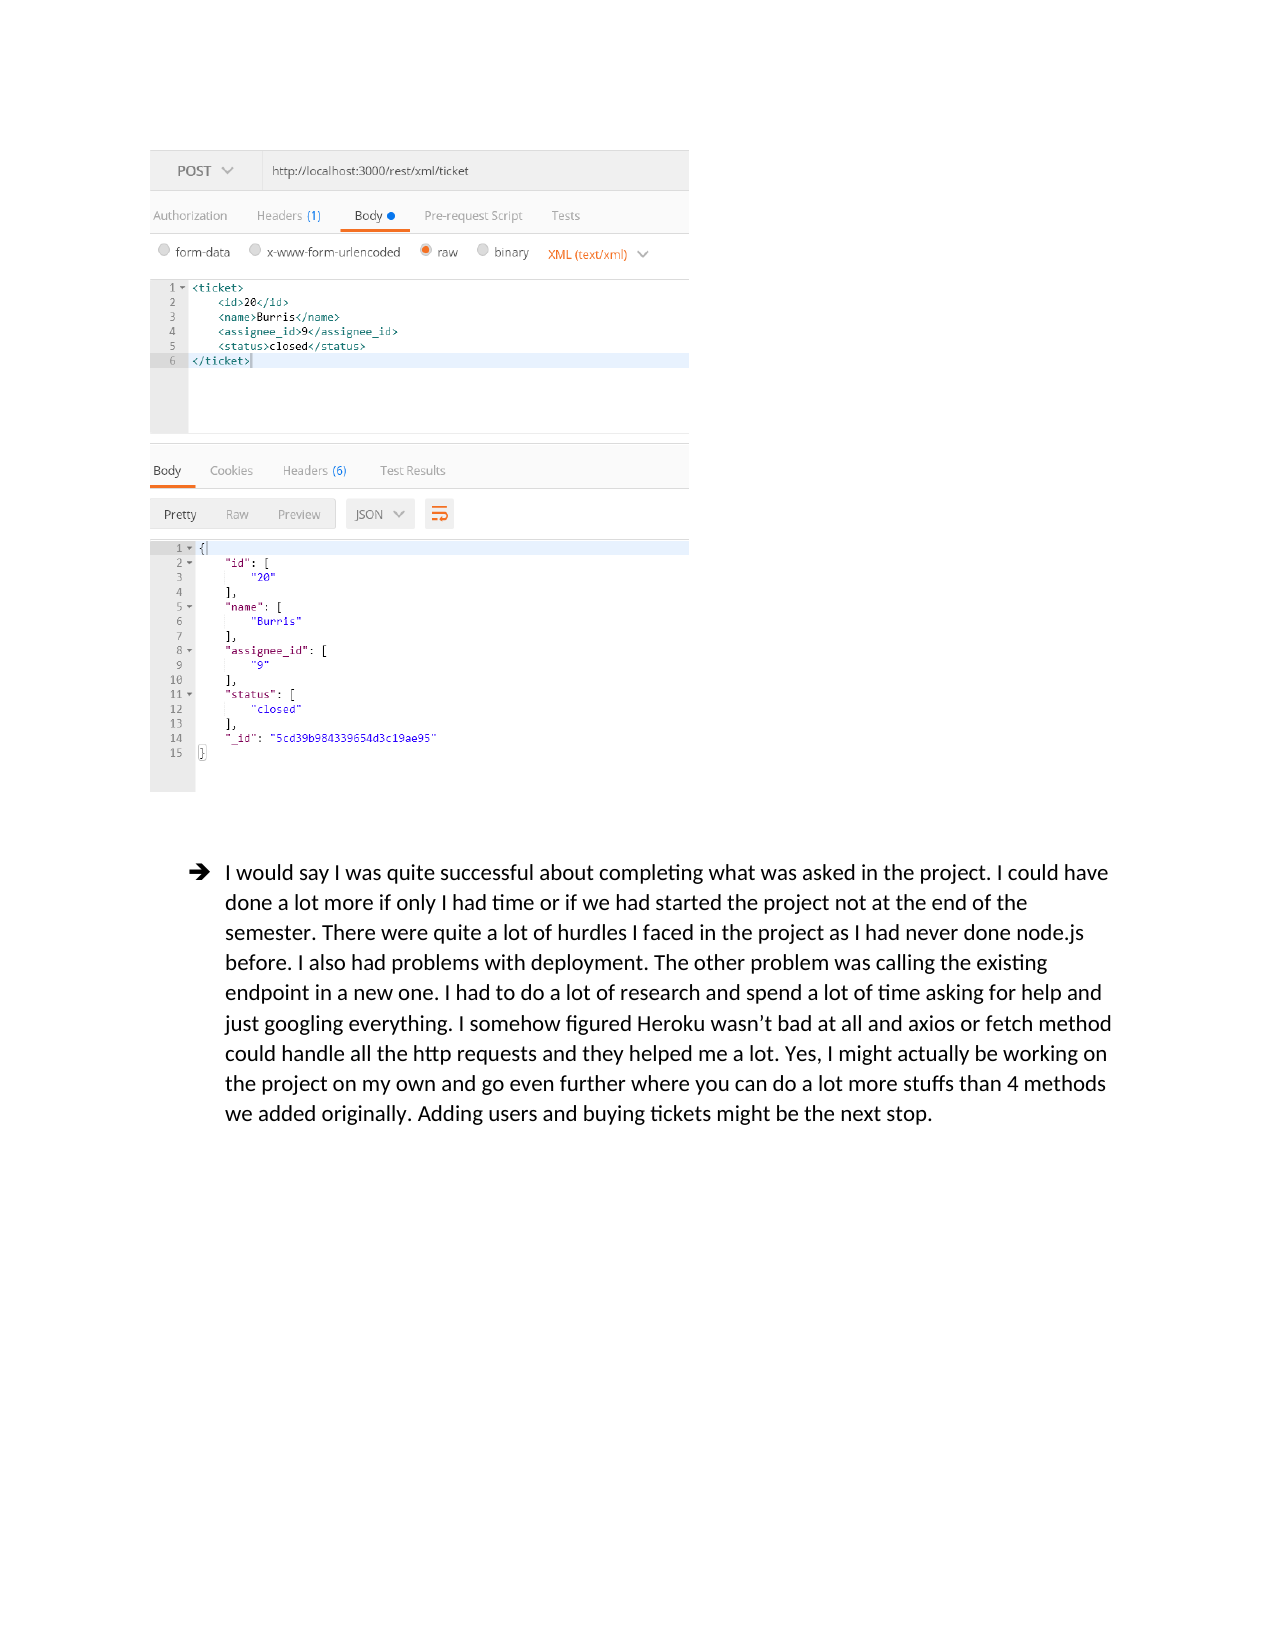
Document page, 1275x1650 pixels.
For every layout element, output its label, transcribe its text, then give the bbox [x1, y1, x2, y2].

picture [150, 150, 689, 792]
list I would say I was quite successful about completing what was asked in the project. I could have done a lot more if only I had time or if we had started the project not at the end of the semester. There were quite a lot of hurdles I faced in the project as I had never done node.js before. I also had problems with deployment. The other problem was calling the existing endpoint in a new one. I had to do a lot of research and spend a lot of time asking for help and just googling everything. I somehow figured Heroku wasn’t bad at all and axios or fetch method could handle all the http requests and they helped me a lot. Yes, I might actually be working on the project on my own and go even further where you can do a lot more stuffs than 4 methods we added originally. Adding users and buying tickets might be the next stop. [187, 858, 1125, 1127]
